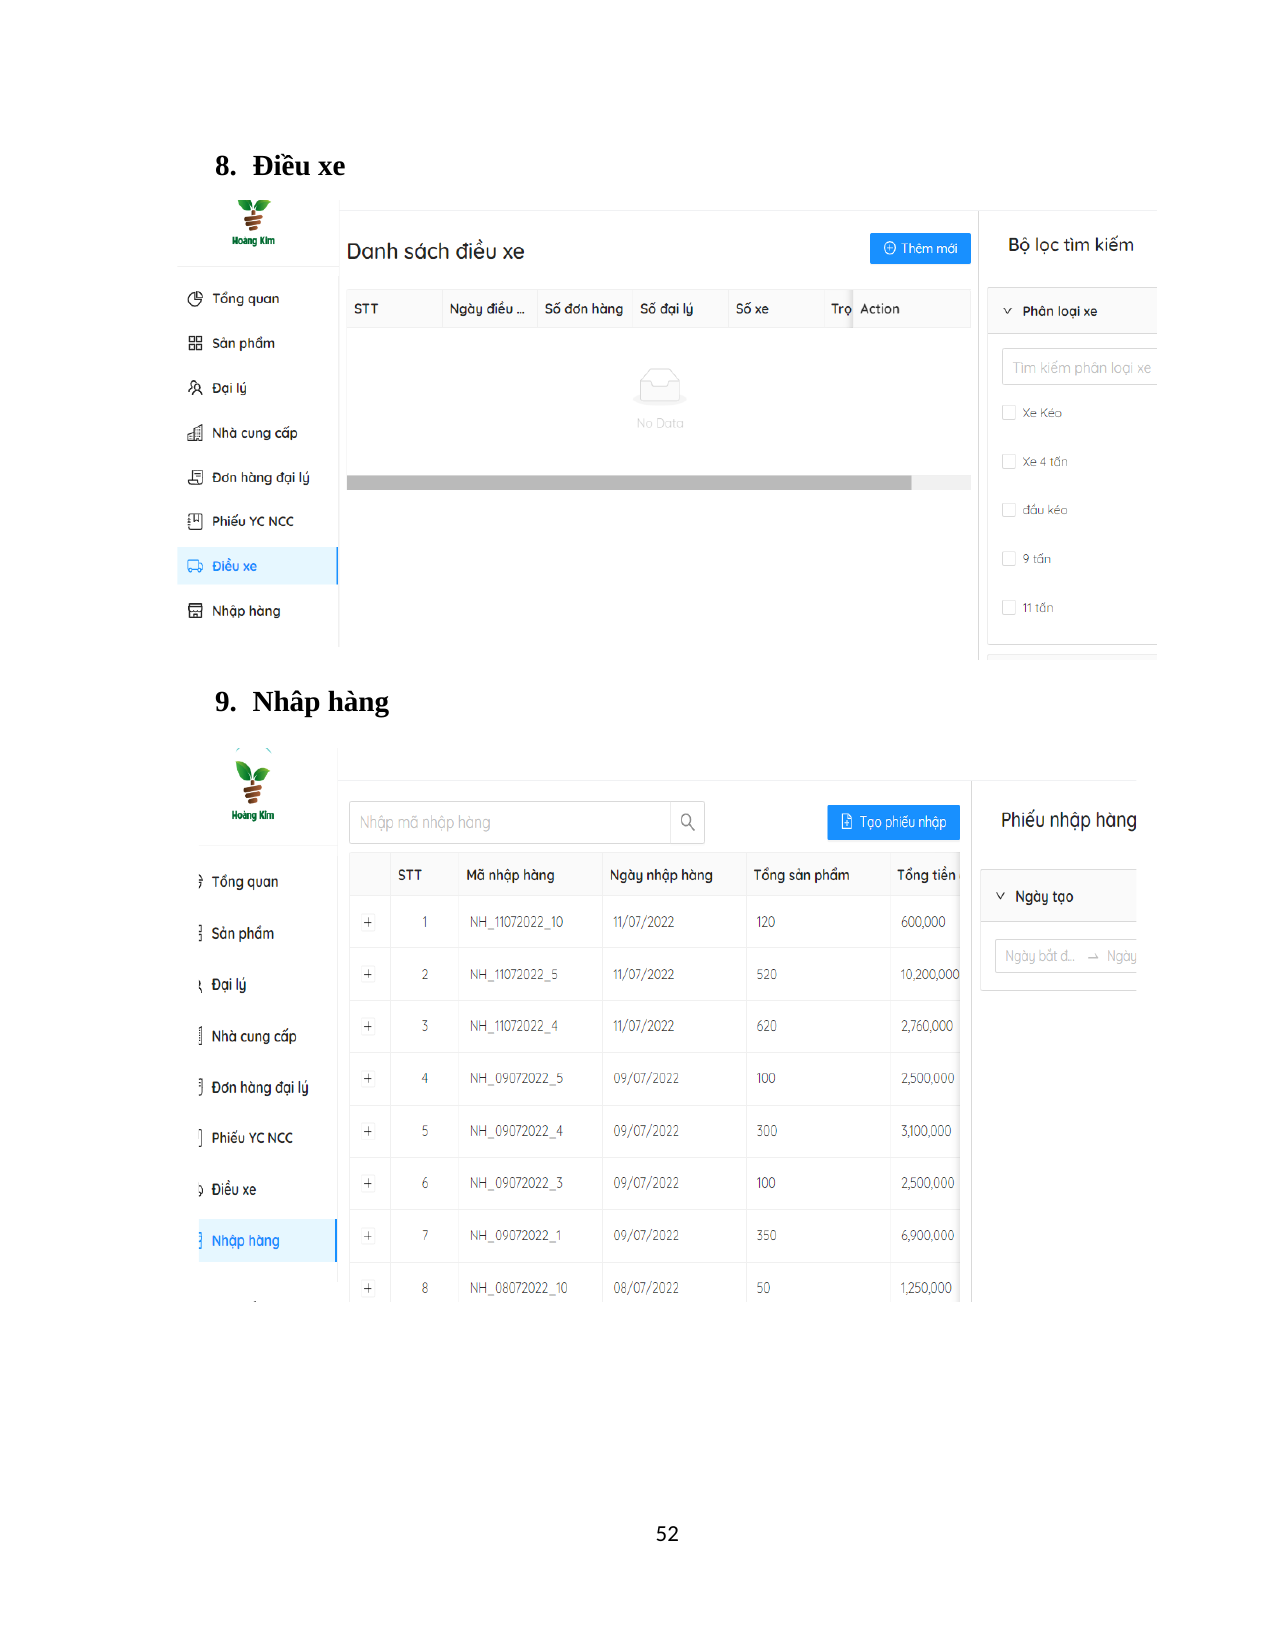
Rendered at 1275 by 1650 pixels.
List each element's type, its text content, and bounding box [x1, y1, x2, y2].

picture [198, 748, 1137, 1302]
picture [177, 200, 1157, 660]
list Nhâp hàng [215, 684, 1157, 718]
list Điều xe [215, 148, 1157, 181]
